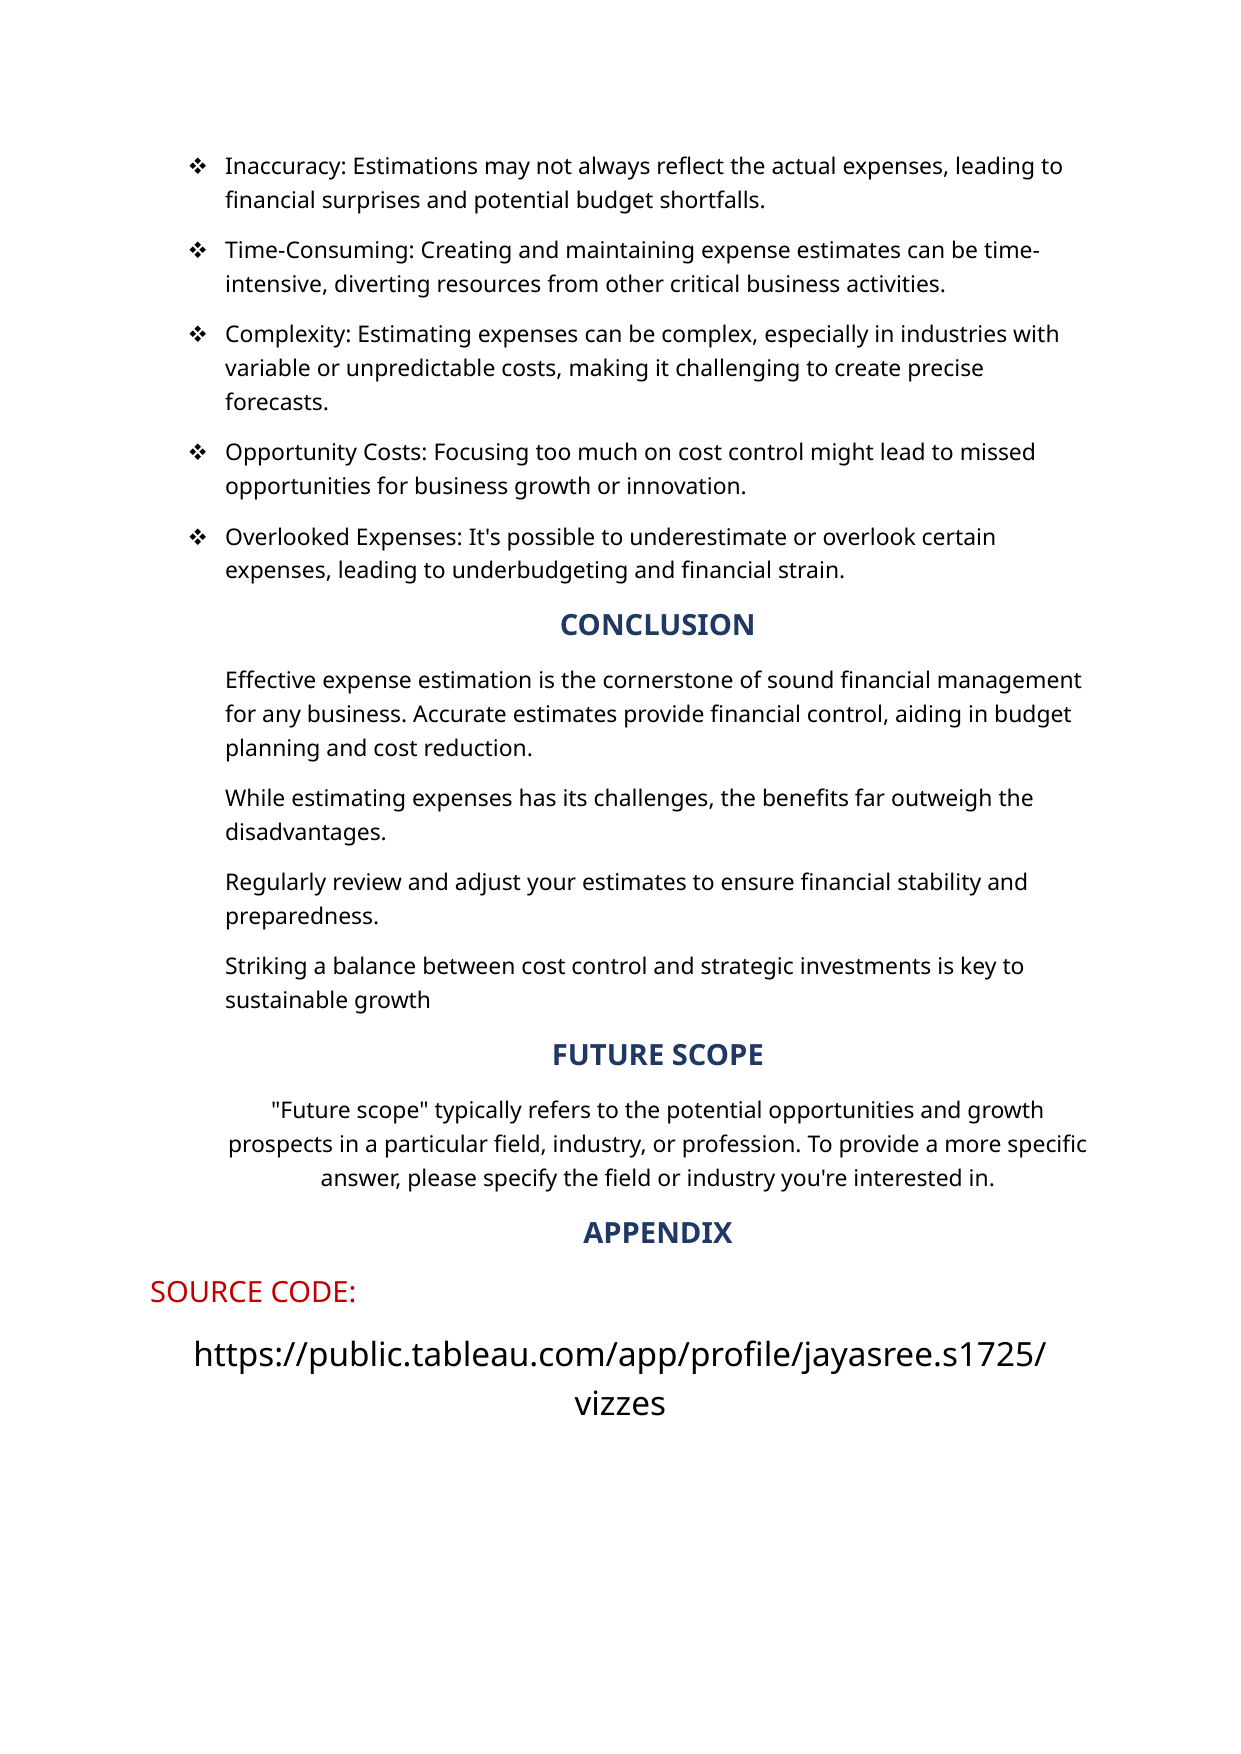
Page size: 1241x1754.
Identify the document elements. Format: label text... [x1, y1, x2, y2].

list Overlooked Expenses: It's possible to underestimate or overlook certain expenses, leading to underbudgeting and financial strain. [187, 520, 1090, 585]
text https://public.tableau.com/app/profile/jayasree.s1725/vizzes [150, 1331, 1090, 1425]
text FUTURE SCOPE [225, 1034, 1090, 1074]
text "Future scope" typically refers to the potential opportunities and growth prospects in a particular field, industry, or profession. To provide a more specific answer, please specify the field or industry you're interested in. [225, 1094, 1090, 1193]
text Striking a balance between cost control and strategic investments is key to sustainable growth [225, 950, 1090, 1015]
text Regularly review and adjust your estimates to ensure financial stability and preparedness. [225, 866, 1090, 931]
text CONCLUSION [225, 604, 1090, 644]
list Time-Consuming: Creating and maintaining expense estimates can be time-intensive, diverting resources from other critical business activities. [187, 234, 1090, 299]
text APPENDIX [225, 1212, 1090, 1252]
list Opportunity Costs: Focusing too much on cost control might lead to missed opportunities for business growth or innovation. [187, 436, 1090, 501]
text Effective expense estimation is the cornerstone of sound financial management for any business. Accurate estimates provide financial control, aiding in budget planning and cost reduction. [225, 664, 1090, 763]
list Inaccuracy: Estimations may not always reflect the actual expenses, leading to financial surprises and potential budget shortfalls. [187, 150, 1090, 215]
list Complexity: Estimating expenses can be complex, especially in industries with variable or unpredictable costs, making it challenging to create precise forecasts. [187, 318, 1090, 417]
text SOURCE CODE: [150, 1271, 1090, 1311]
text While estimating expenses has its challenges, the benefits far outweigh the disadvantages. [225, 782, 1090, 847]
